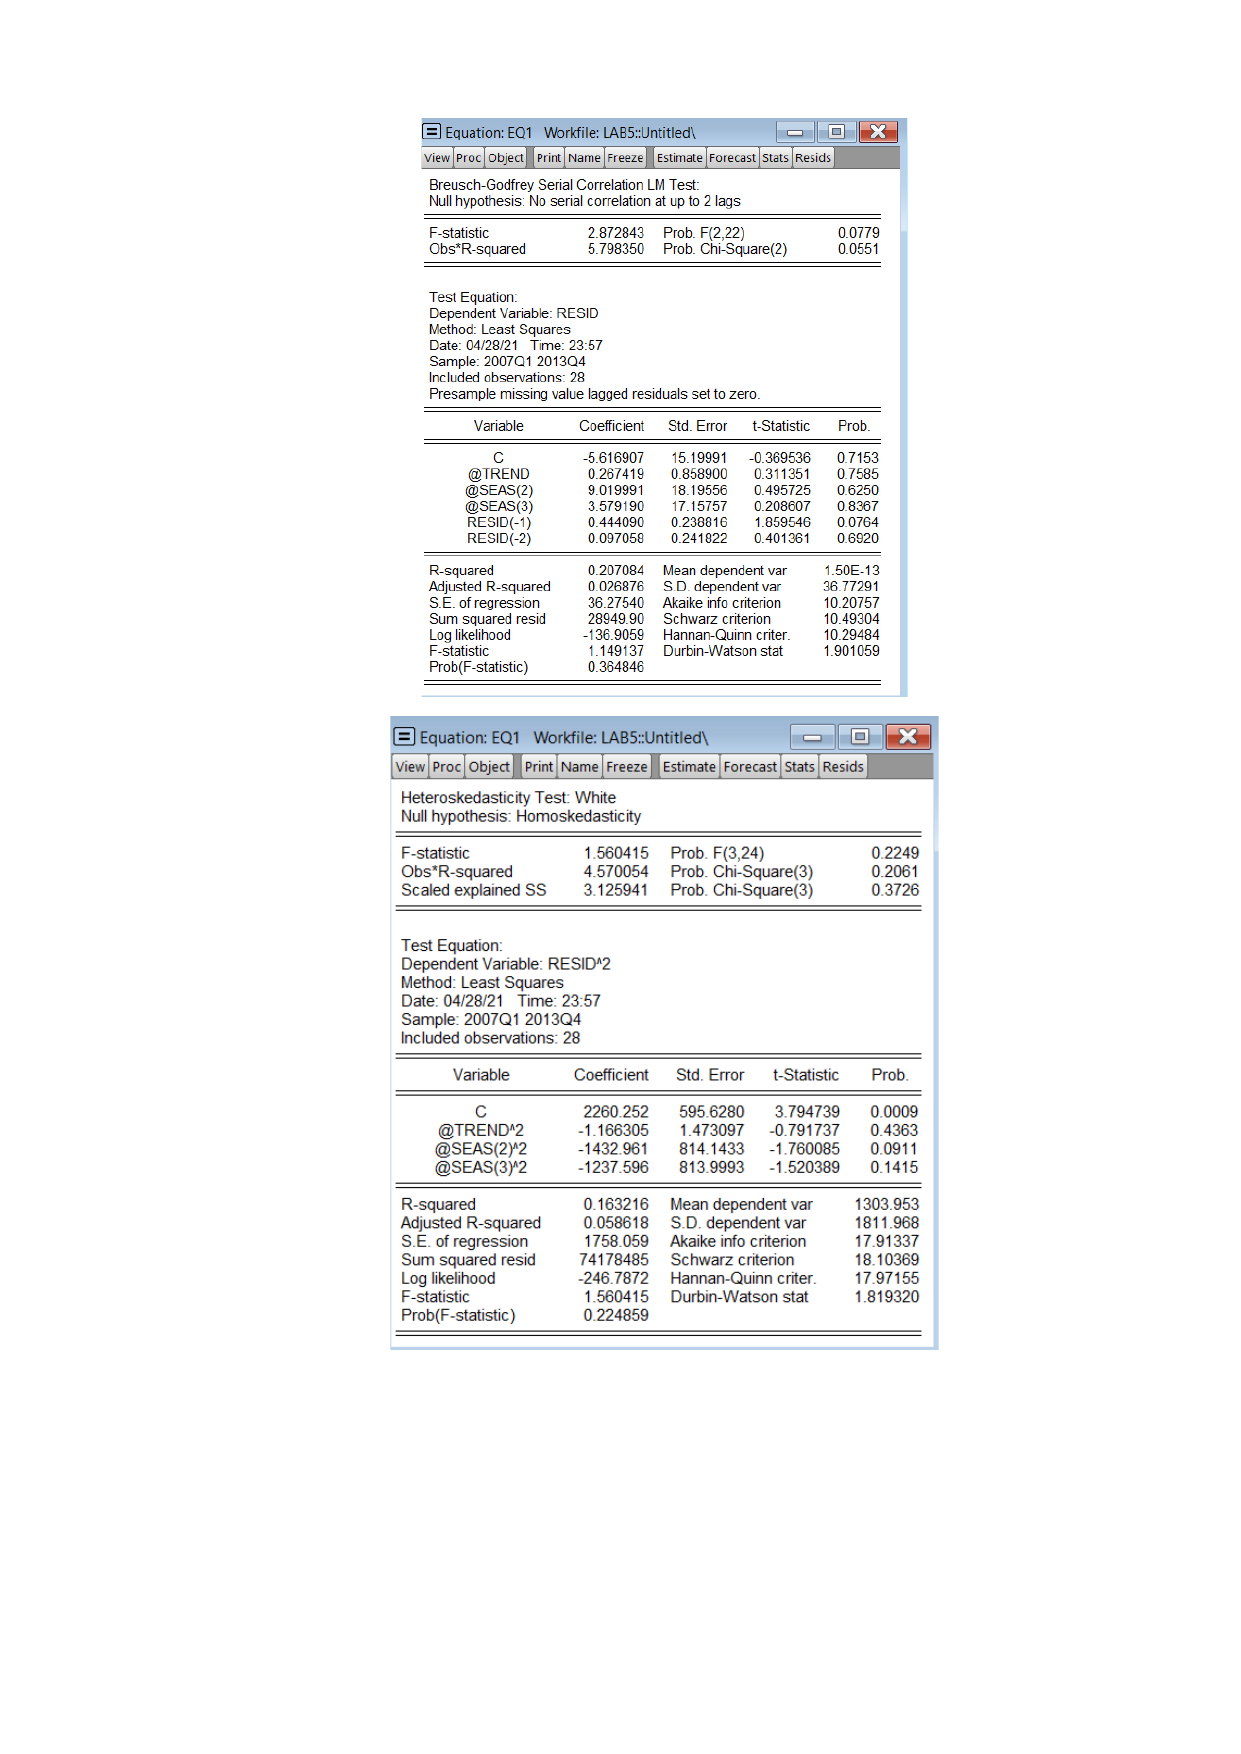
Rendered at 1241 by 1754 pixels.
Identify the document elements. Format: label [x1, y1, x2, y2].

picture [421, 118, 908, 697]
picture [390, 716, 939, 1350]
